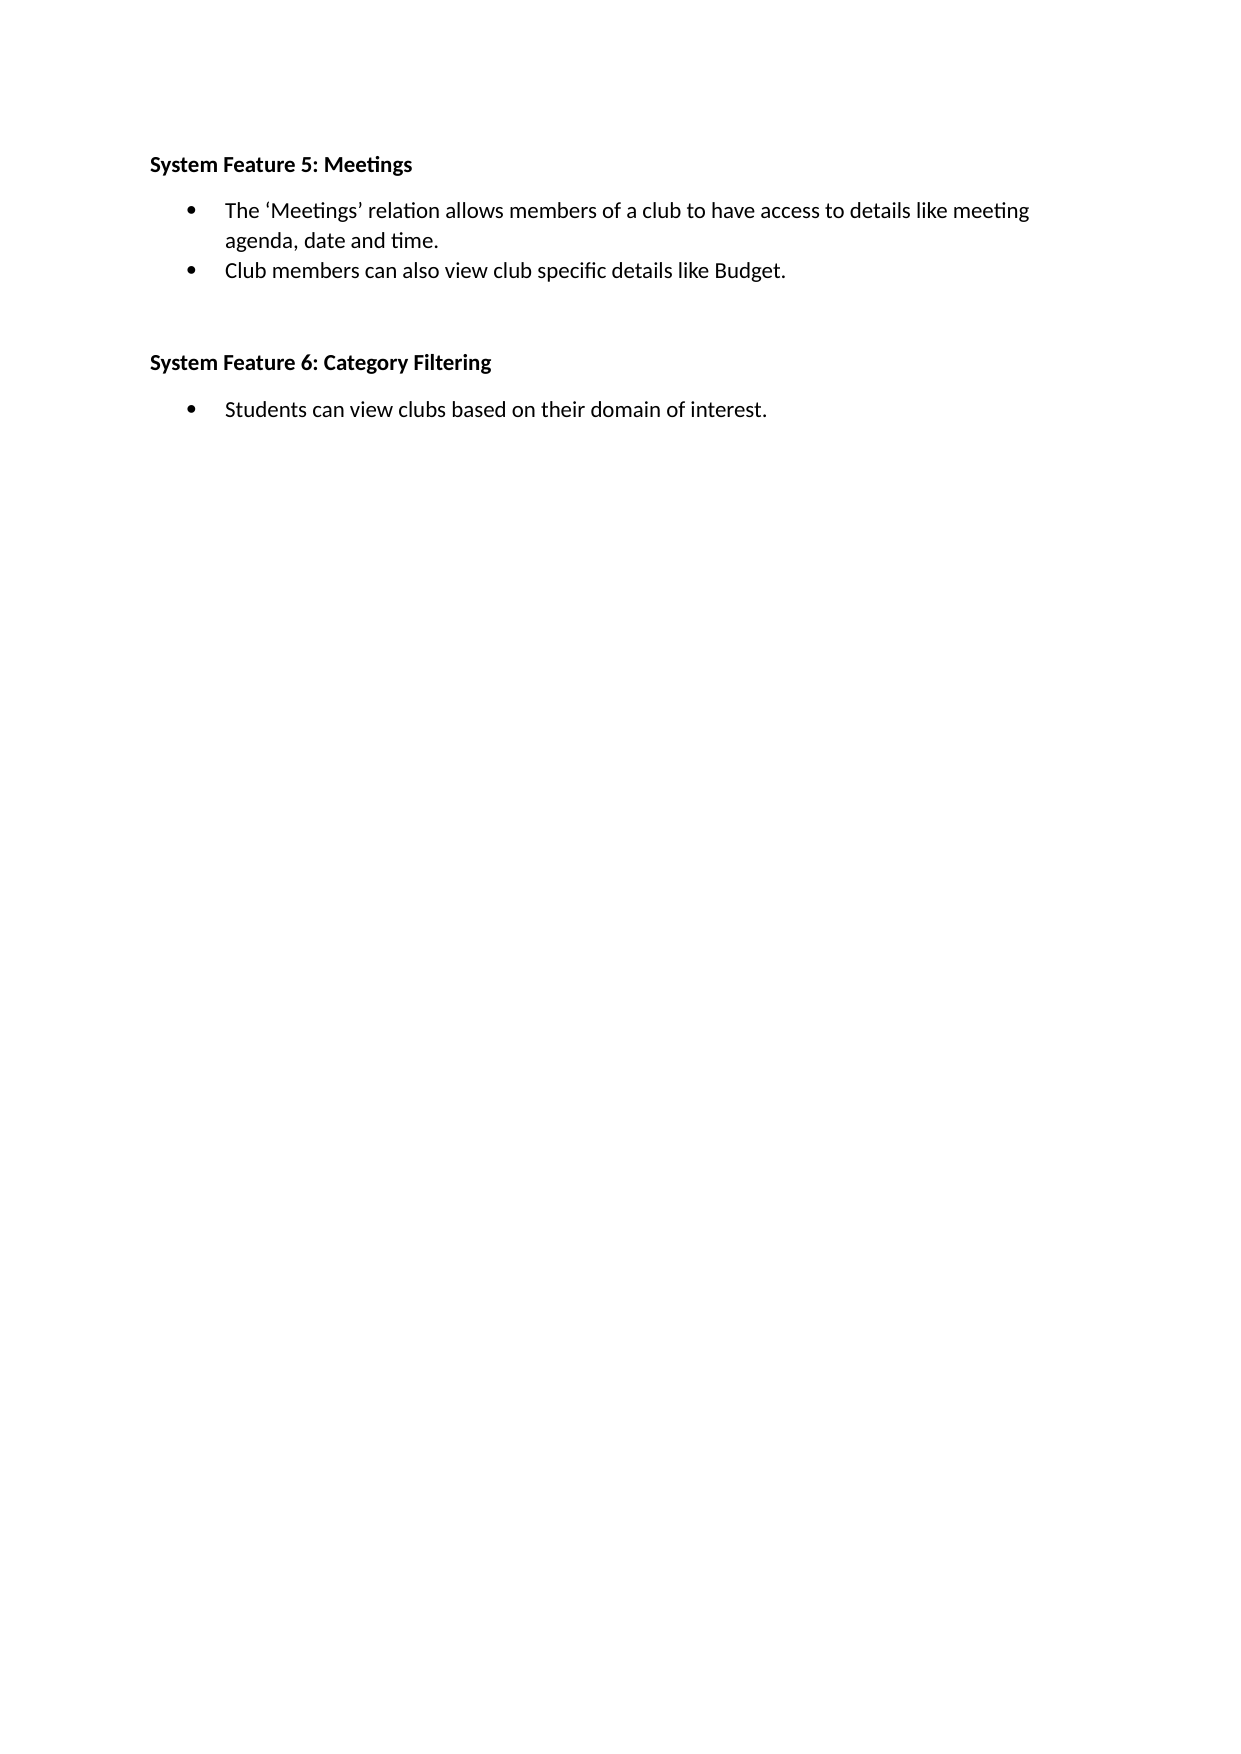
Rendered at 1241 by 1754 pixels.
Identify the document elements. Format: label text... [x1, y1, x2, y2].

text System Feature 5: Meetings [150, 150, 1090, 178]
text System Feature 6: Category Filtering [150, 348, 1090, 376]
list Club members can also view club specific details like Budget. [187, 256, 1090, 284]
list Students can view clubs based on their domain of interest. [187, 395, 1090, 423]
list The ‘Meetings’ relation allows members of a club to have access to details like meeting agenda, date and time. [187, 196, 1090, 254]
